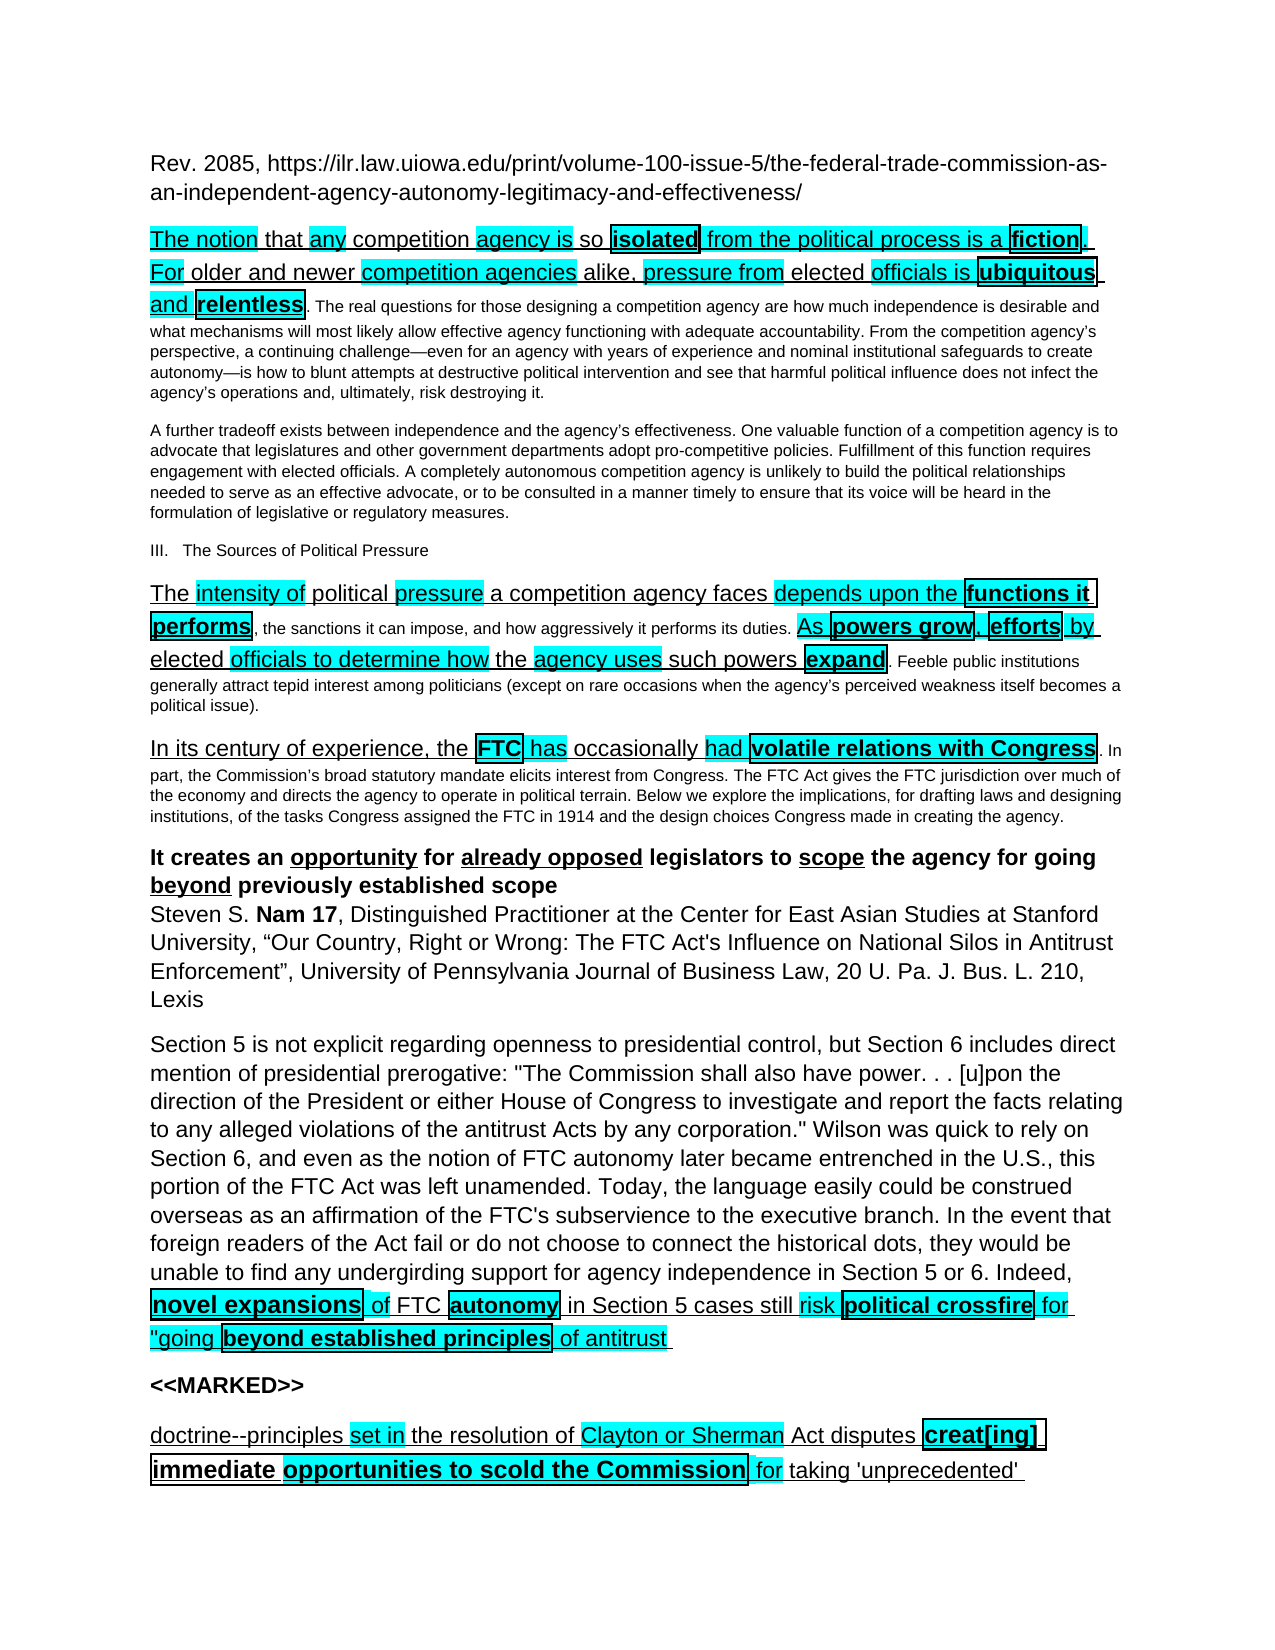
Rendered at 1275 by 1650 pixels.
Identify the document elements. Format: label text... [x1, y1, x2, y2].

text <<MARKED>> [150, 1372, 1125, 1399]
text The intensity of political pressure a competition agency faces depends upon the functions it performs, the sanctions it can impose, and how aggressively it performs its duties. As powers grow, efforts by elected officials to determine how the agency uses such powers expand. Feeble public institutions generally attract tepid interest among politicians (except on rare occasions when the agency’s perceived weakness itself becomes a political issue). [150, 578, 1125, 715]
text Section 5 is not explicit regarding openness to presidential control, but Section 6 includes direct mention of presidential prerogative: "The Commission shall also have power. . . [u]pon the direction of the President or either House of Congress to investigate and report the facts relating to any alleged violations of the antitrust Acts by any corporation." Wilson was quick to rely on Section 6, and even as the notion of FTC autonomy later became entrenched in the U.S., this portion of the FTC Act was left unamended. Today, the language easily could be construed overseas as an affirmation of the FTC's subservience to the executive branch. In the event that foreign readers of the Act fail or do not choose to connect the historical dots, they would be unable to find any undergirding support for agency independence in Section 5 or 6. Indeed, novel expansions of FTC autonomy in Section 5 cases still risk political crossfire for "going beyond established principles of antitrust [150, 1031, 1125, 1353]
subtitle It creates an opportunity for already opposed legislators to scope the agency for going beyond previously established scope [150, 844, 1125, 899]
text III. The Sources of Political Pressure [150, 540, 1125, 559]
text Steven S. Nam 17, Distinguished Practitioner at the Center for East Asian Studies at Stanford University, “Our Country, Right or Wrong: The FTC Act's Influence on National Silos in Antitrust Enforcement”, University of Pennsylvania Journal of Business Law, 20 U. Pa. J. Bus. L. 210, Lexis [150, 901, 1125, 1012]
text The notion that any competition agency is so isolated from the political process is a fiction. For older and newer competition agencies alike, pressure from elected officials is ubiquitous and relentless. The real questions for those designing a competition agency are how much independence is desirable and what mechanisms will most likely allow effective agency functioning with adequate accountability. From the competition agency’s perspective, a continuing challenge—even for an agency with years of experience and nominal institutional safeguards to create autonomy—is how to blunt attempts at destructive political intervention and see that harmful political influence does not infect the agency’s operations and, ultimately, risk destroying it. [150, 223, 1125, 402]
text In its century of experience, the FTC has occasionally had volatile relations with Congress. In part, the Commission’s broad statutory mandate elicits interest from Congress. The FTC Act gives the FTC jurisdiction over much of the economy and directs the agency to operate in political terrain. Below we explore the implications, for drafting laws and designing institutions, of the tasks Congress assigned the FTC in 1914 and the design choices Congress made in creating the agency. [150, 733, 1125, 826]
text A further tradeoff exists between independence and the agency’s effectiveness. One valuable function of a competition agency is to advocate that legislatures and other government departments adopt pro-competitive policies. Fulfillment of this function requires engagement with elected officials. A completely autonomous competition agency is unlikely to build the political relationships needed to serve as an effective advocate, or to be consulted in a manner timely to ensure that its voice will be heard in the formulation of legislative or regulatory measures. [150, 421, 1125, 522]
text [150, 1418, 1125, 1486]
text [150, 150, 1125, 205]
